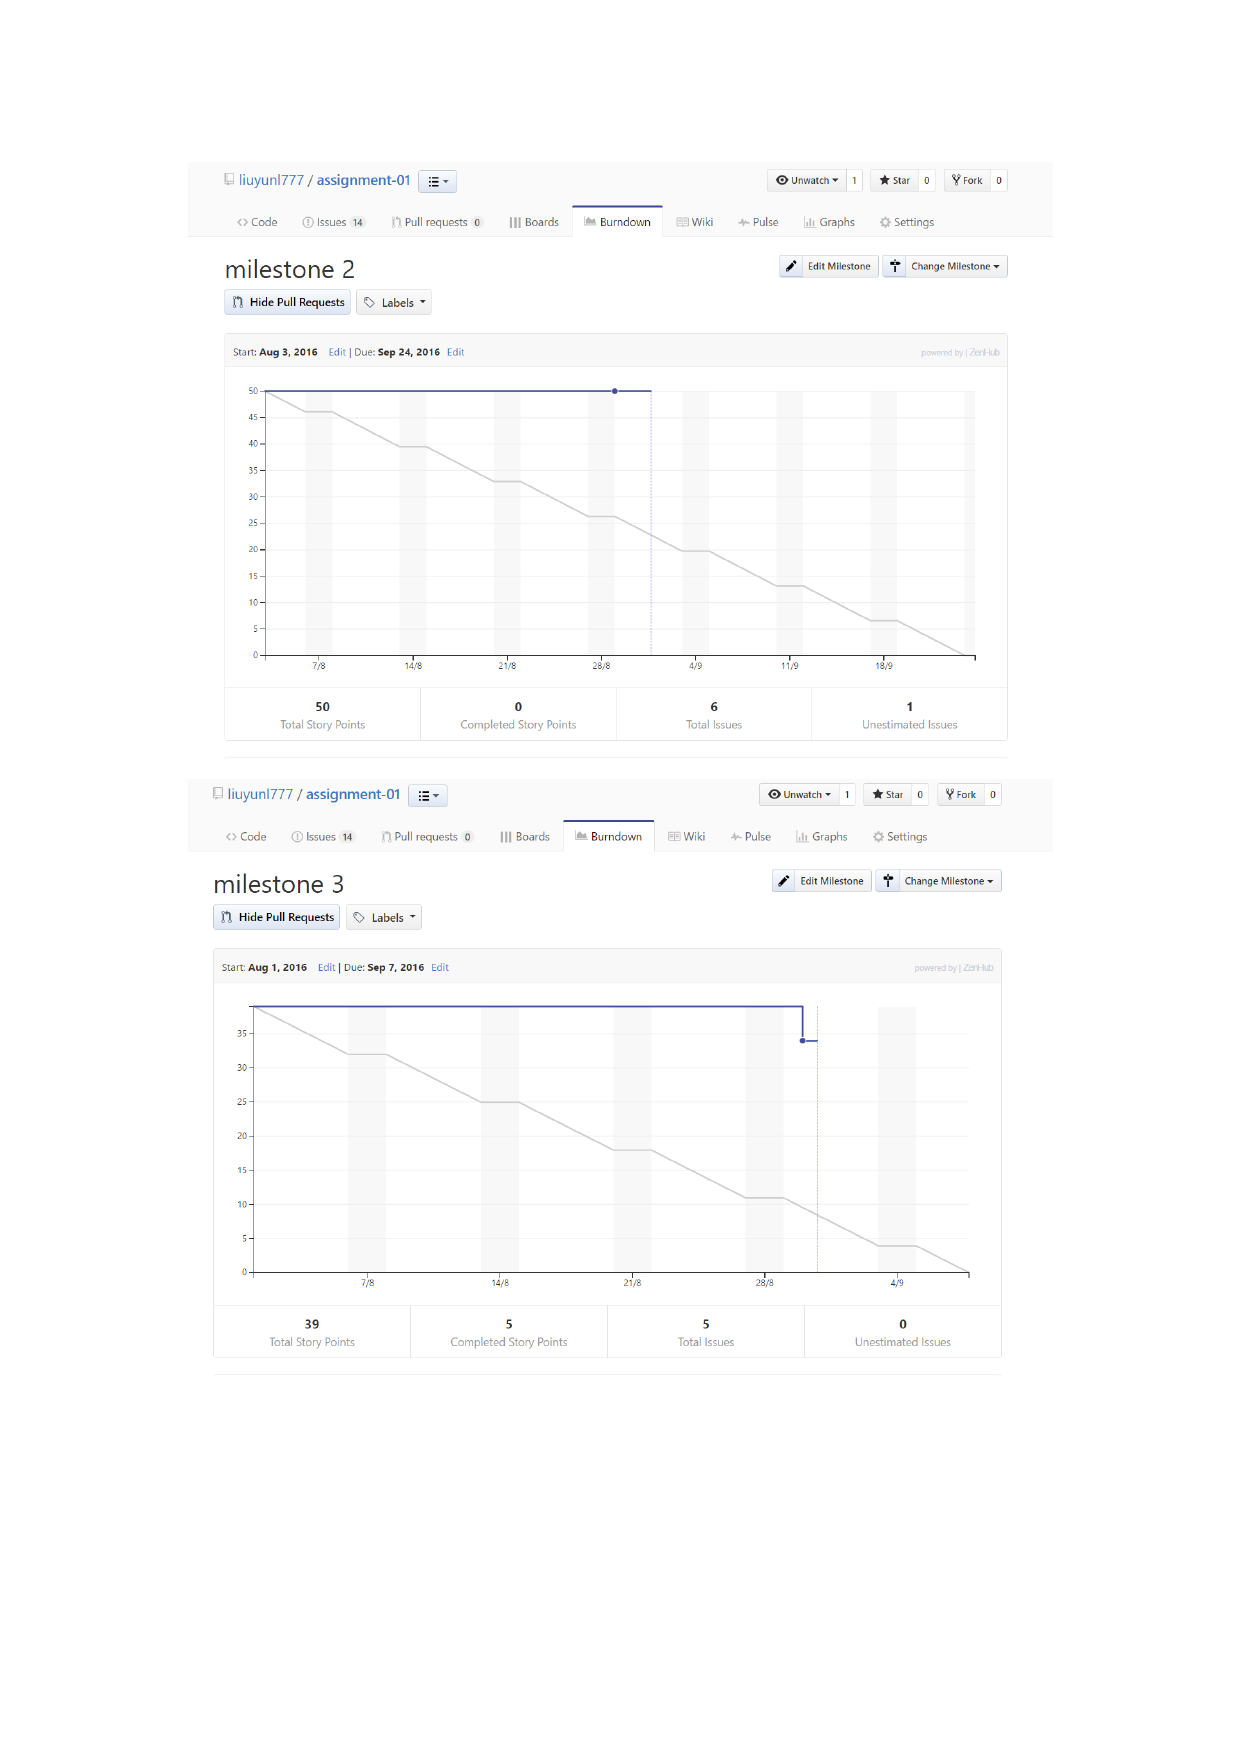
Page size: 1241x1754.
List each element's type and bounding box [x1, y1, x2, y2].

picture [187, 779, 1053, 1376]
picture [187, 162, 1053, 759]
